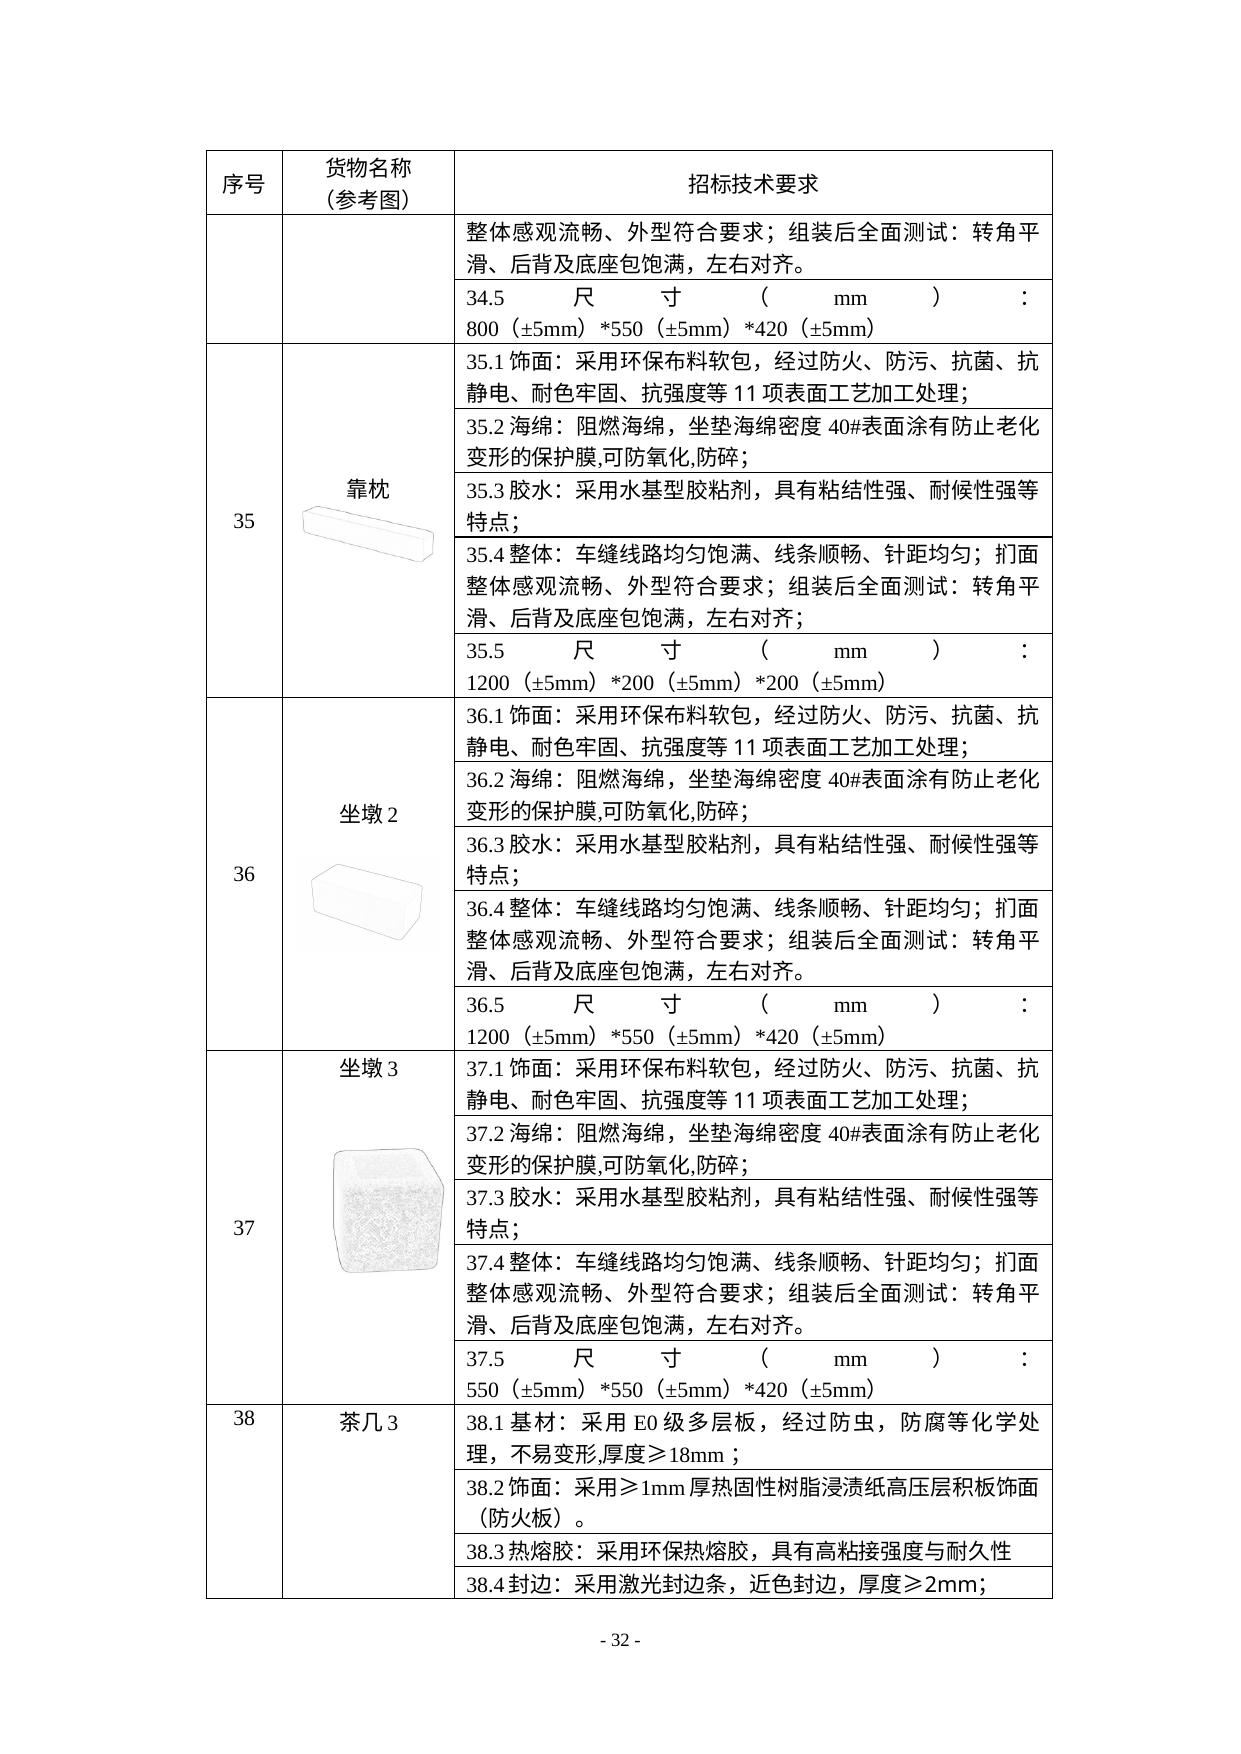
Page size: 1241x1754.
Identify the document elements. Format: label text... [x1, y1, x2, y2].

table_cell 37.5尺寸（mm）：550（±5mm）*550（±5mm）*420（±5mm） [455, 1341, 1052, 1404]
table_cell 38.4封边：采用激光封边条，近色封边，厚度≥2mm； [455, 1567, 1052, 1598]
table_cell 坐墩2 [283, 698, 454, 1050]
picture [294, 503, 443, 570]
table_cell 38.2饰面：采用≥1mm厚热固性树脂浸渍纸高压层积板饰面（防火板）。 [455, 1470, 1052, 1533]
table_cell 36.2海绵：阻燃海绵，坐垫海绵密度40#表面涂有防止老化变形的保护膜,可防氧化,防碎； [455, 762, 1052, 826]
table_cell 36.5尺寸（mm）：1200（±5mm）*550（±5mm）*420（±5mm） [455, 987, 1052, 1050]
table_cell 37.3胶水：采用水基型胶粘剂，具有粘结性强、耐候性强等特点； [455, 1180, 1052, 1244]
table_header 招标技术要求 [455, 151, 1052, 214]
table_cell 靠枕 [283, 344, 454, 697]
table_cell 37 [207, 1051, 282, 1404]
table_cell 36.4整体：车缝线路均匀饱满、线条顺畅、针距均匀；扪面整体感观流畅、外型符合要求；组装后全面测试：转角平滑、后背及底座包饱满，左右对齐。 [455, 891, 1052, 986]
table_cell 36.1饰面：采用环保布料软包，经过防火、防污、抗菌、抗静电、耐色牢固、抗强度等11项表面工艺加工处理； [455, 698, 1052, 761]
table_cell 35.1饰面：采用环保布料软包，经过防火、防污、抗菌、抗静电、耐色牢固、抗强度等11项表面工艺加工处理； [455, 344, 1052, 408]
table_cell 坐墩3 [283, 1051, 454, 1404]
table_cell 34.5尺寸（mm）：800（±5mm）*550（±5mm）*420（±5mm） [455, 280, 1052, 343]
table_header 货物名称 （参考图） [283, 151, 454, 214]
table_cell 35.2海绵：阻燃海绵，坐垫海绵密度40#表面涂有防止老化变形的保护膜,可防氧化,防碎； [455, 409, 1052, 472]
table_cell 37.2海绵：阻燃海绵，坐垫海绵密度40#表面涂有防止老化变形的保护膜,可防氧化,防碎； [455, 1116, 1052, 1179]
picture [306, 1122, 453, 1284]
table_cell 35 [207, 344, 282, 697]
picture [294, 853, 443, 952]
table_cell 37.4整体：车缝线路均匀饱满、线条顺畅、针距均匀；扪面整体感观流畅、外型符合要求；组装后全面测试：转角平滑、后背及底座包饱满，左右对齐。 [455, 1245, 1052, 1340]
table_cell 37.1饰面：采用环保布料软包，经过防火、防污、抗菌、抗静电、耐色牢固、抗强度等11项表面工艺加工处理； [455, 1051, 1052, 1115]
table_header 序号 [207, 151, 282, 214]
table_cell 茶几3 [283, 1405, 454, 1598]
table_cell 38.1基材：采用E0级多层板，经过防虫，防腐等化学处理，不易变形,厚度≥18mm ； [455, 1405, 1052, 1468]
table_cell 35.3胶水：采用水基型胶粘剂，具有粘结性强、耐候性强等特点； [455, 473, 1052, 536]
table_cell 38 [207, 1405, 282, 1598]
table_cell 38.3热熔胶：采用环保热熔胶，具有高粘接强度与耐久性 [455, 1534, 1052, 1566]
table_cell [455, 215, 1052, 279]
table_cell 35.4整体：车缝线路均匀饱满、线条顺畅、针距均匀；扪面整体感观流畅、外型符合要求；组装后全面测试：转角平滑、后背及底座包饱满，左右对齐； [455, 538, 1052, 632]
table_cell 36 [207, 698, 282, 1050]
table_cell 36.3胶水：采用水基型胶粘剂，具有粘结性强、耐候性强等特点； [455, 827, 1052, 890]
table_cell 35.5尺寸（mm）：1200（±5mm）*200（±5mm）*200（±5mm） [455, 634, 1052, 697]
